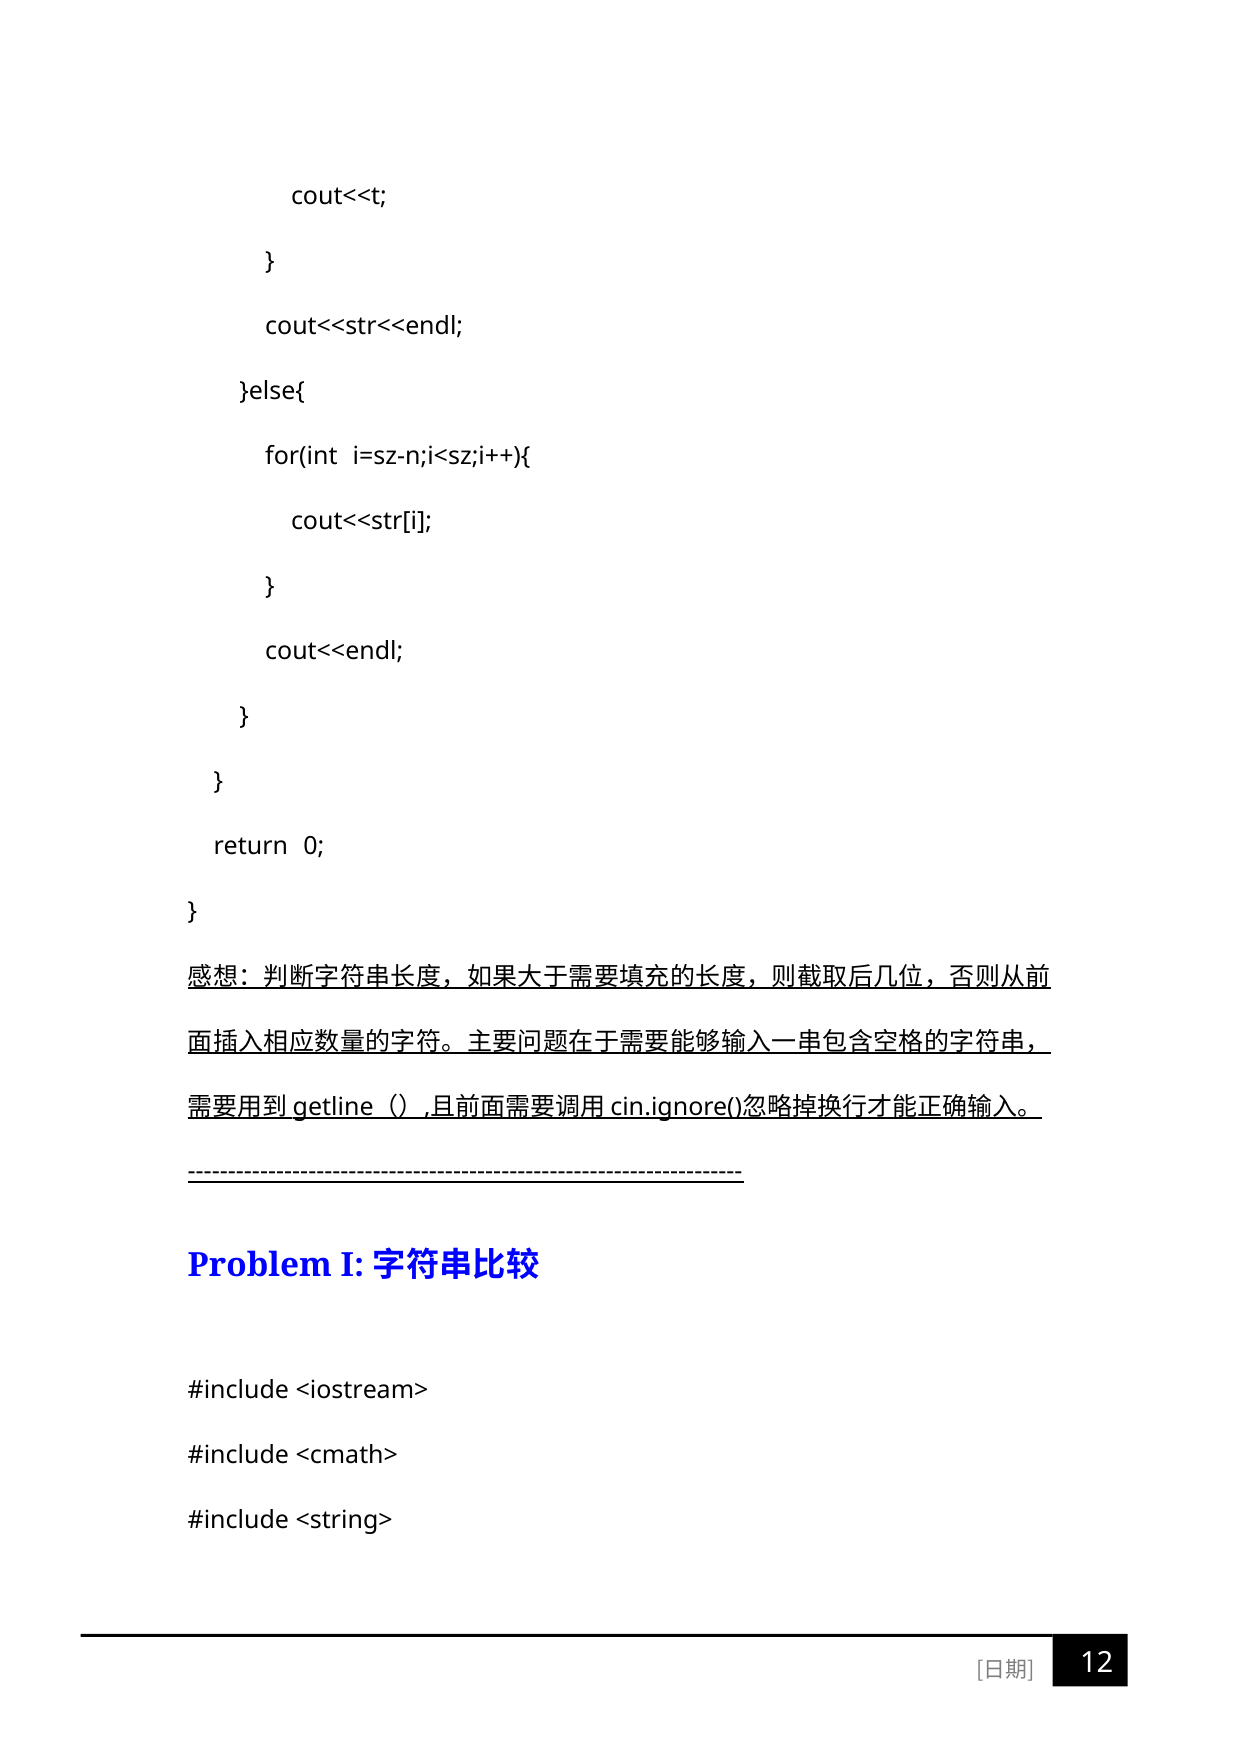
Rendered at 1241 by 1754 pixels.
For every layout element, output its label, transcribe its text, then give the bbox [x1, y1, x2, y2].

text return 0; [187, 812, 1053, 877]
text for(int i=sz-n;i<sz;i++){ [187, 422, 1053, 487]
text #include <iostream> [187, 1356, 1053, 1421]
text --------------------------------------------------------------------- [187, 1137, 1053, 1202]
text } [187, 747, 1053, 812]
text #include <cmath> [187, 1421, 1053, 1486]
text cout<<str<<endl; [187, 292, 1053, 357]
text } [187, 227, 1053, 292]
text cout<<t; [187, 162, 1053, 227]
text cout<<str[i]; [187, 487, 1053, 552]
text 感想：判断字符串长度，如果大于需要填充的长度，则截取后几位，否则从前面插入相应数量的字符。主要问题在于需要能够输入一串包含空格的字符串，需要用到getline（）,且前面需要调用cin.ignore()忽略掉换行才能正确输入。 [187, 942, 1053, 1137]
text } [187, 552, 1053, 617]
subtitle Problem I: 字符串比较 [187, 1229, 1053, 1294]
text }else{ [187, 357, 1053, 422]
text } [187, 877, 1053, 942]
text } [187, 682, 1053, 747]
text cout<<endl; [187, 617, 1053, 682]
text #include <string> [187, 1486, 1053, 1551]
